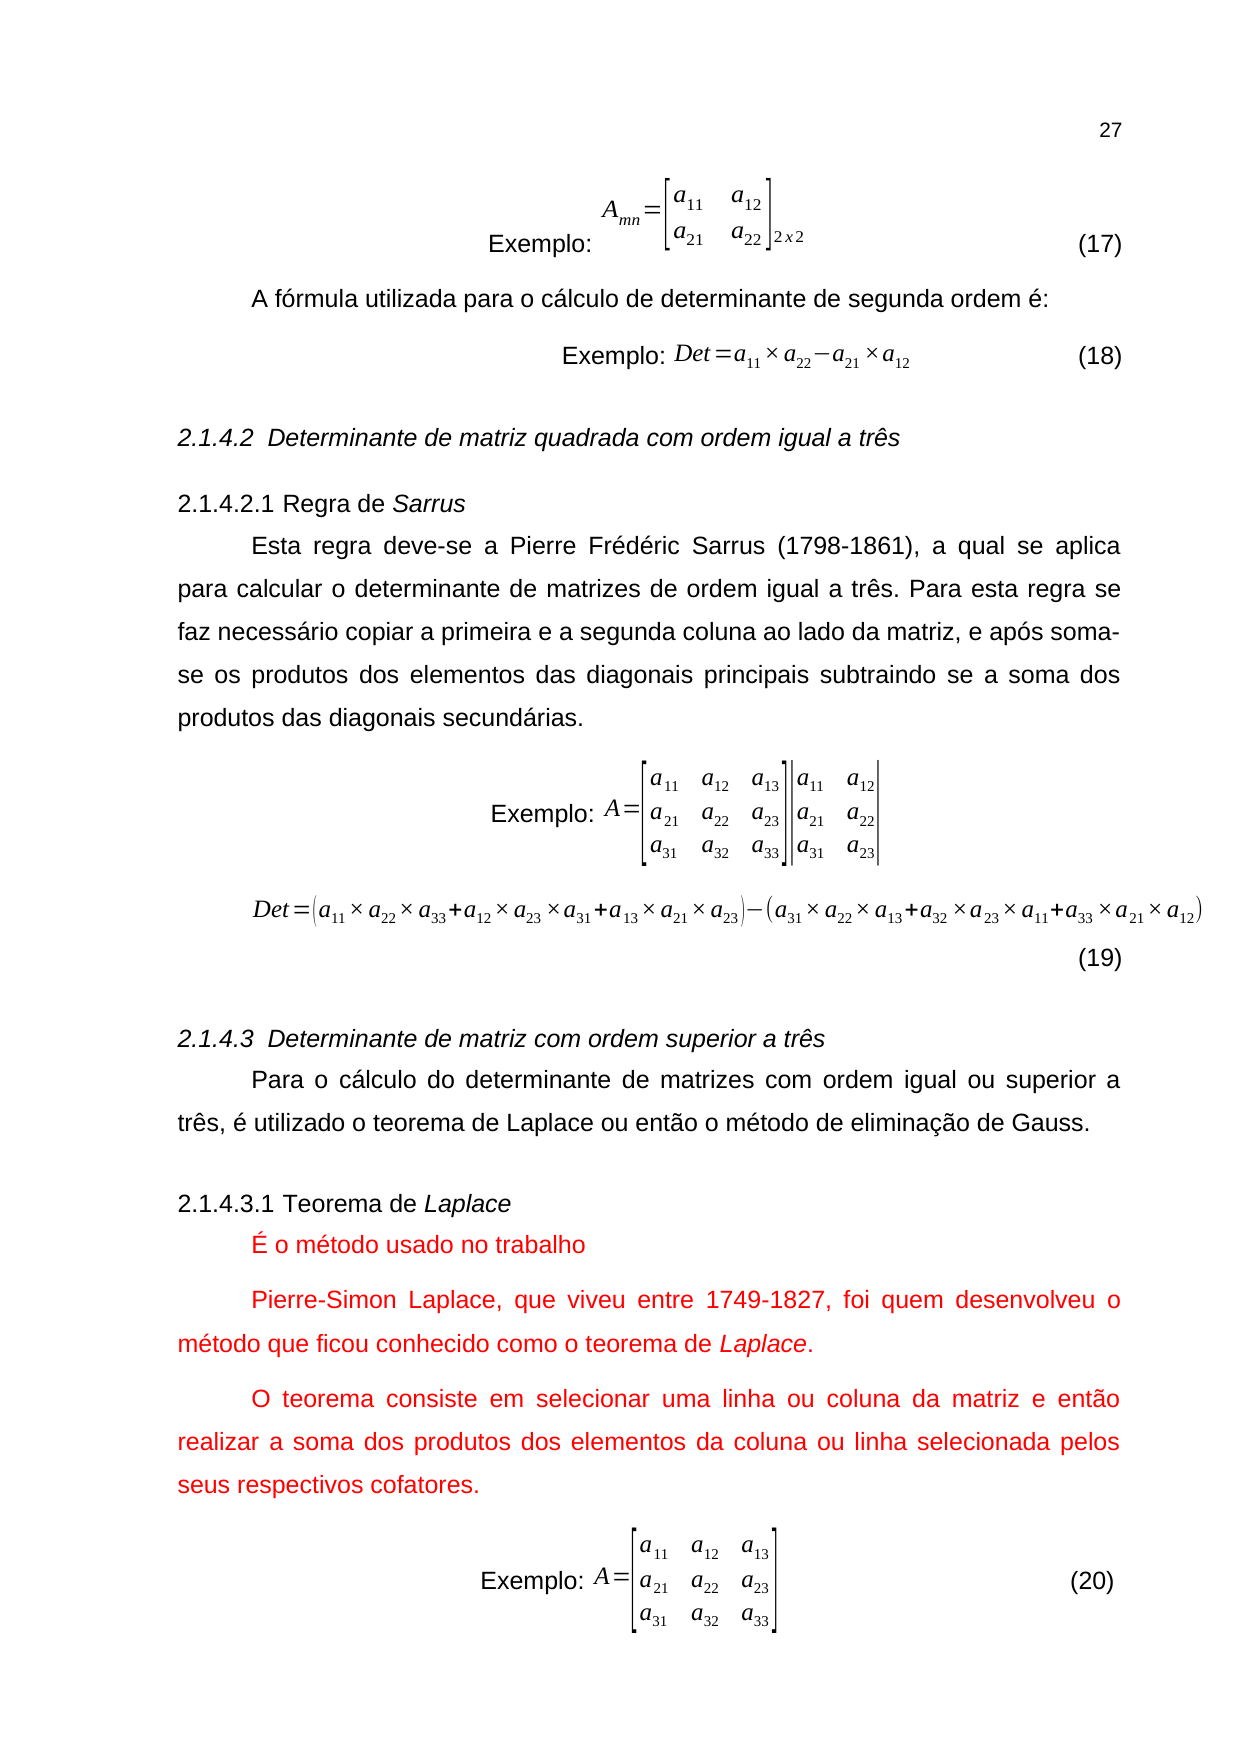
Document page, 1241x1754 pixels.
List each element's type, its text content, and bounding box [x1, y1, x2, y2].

text É o método usado no trabalho [177, 1230, 1122, 1259]
text Exemplo: [177, 759, 1122, 867]
subtitle Regra de Sarrus [177, 489, 1122, 518]
text A fórmula utilizada para o cálculo de determinante de segunda ordem é: [177, 284, 1122, 313]
text (19) [177, 894, 1122, 972]
text O teorema consiste em selecionar uma linha ou coluna da matriz e então realizar a soma dos produtos dos elementos da coluna ou linha selecionada pelos seus respectivos cofatores. [177, 1384, 1122, 1499]
text Exemplo: (18) [177, 340, 1122, 371]
text Exemplo: (17) [177, 177, 1122, 257]
text Esta regra deve-se a Pierre Frédéric Sarrus (1798-1861), a qual se aplica para calcular o determinante de matrizes de ordem igual a três. Para esta regra se faz necessário copiar a primeira e a segunda coluna ao lado da matriz, e após soma-se os produtos dos elementos das diagonais principais subtraindo se a soma dos produtos das diagonais secundárias. [177, 531, 1122, 732]
subtitle Teorema de Laplace [177, 1189, 1122, 1217]
subtitle Determinante de matriz quadrada com ordem igual a três [177, 423, 1122, 452]
text Pierre-Simon Laplace, que viveu entre 1749-1827, foi quem desenvolveu o método que ficou conhecido como o teorema de Laplace. [177, 1286, 1122, 1357]
subtitle Determinante de matriz com ordem superior a três [177, 1024, 1122, 1052]
text Exemplo: (20) [398, 1526, 1122, 1634]
text Para o cálculo do determinante de matrizes com ordem igual ou superior a três, é utilizado o teorema de Laplace ou então o método de eliminação de Gauss. [177, 1065, 1122, 1137]
